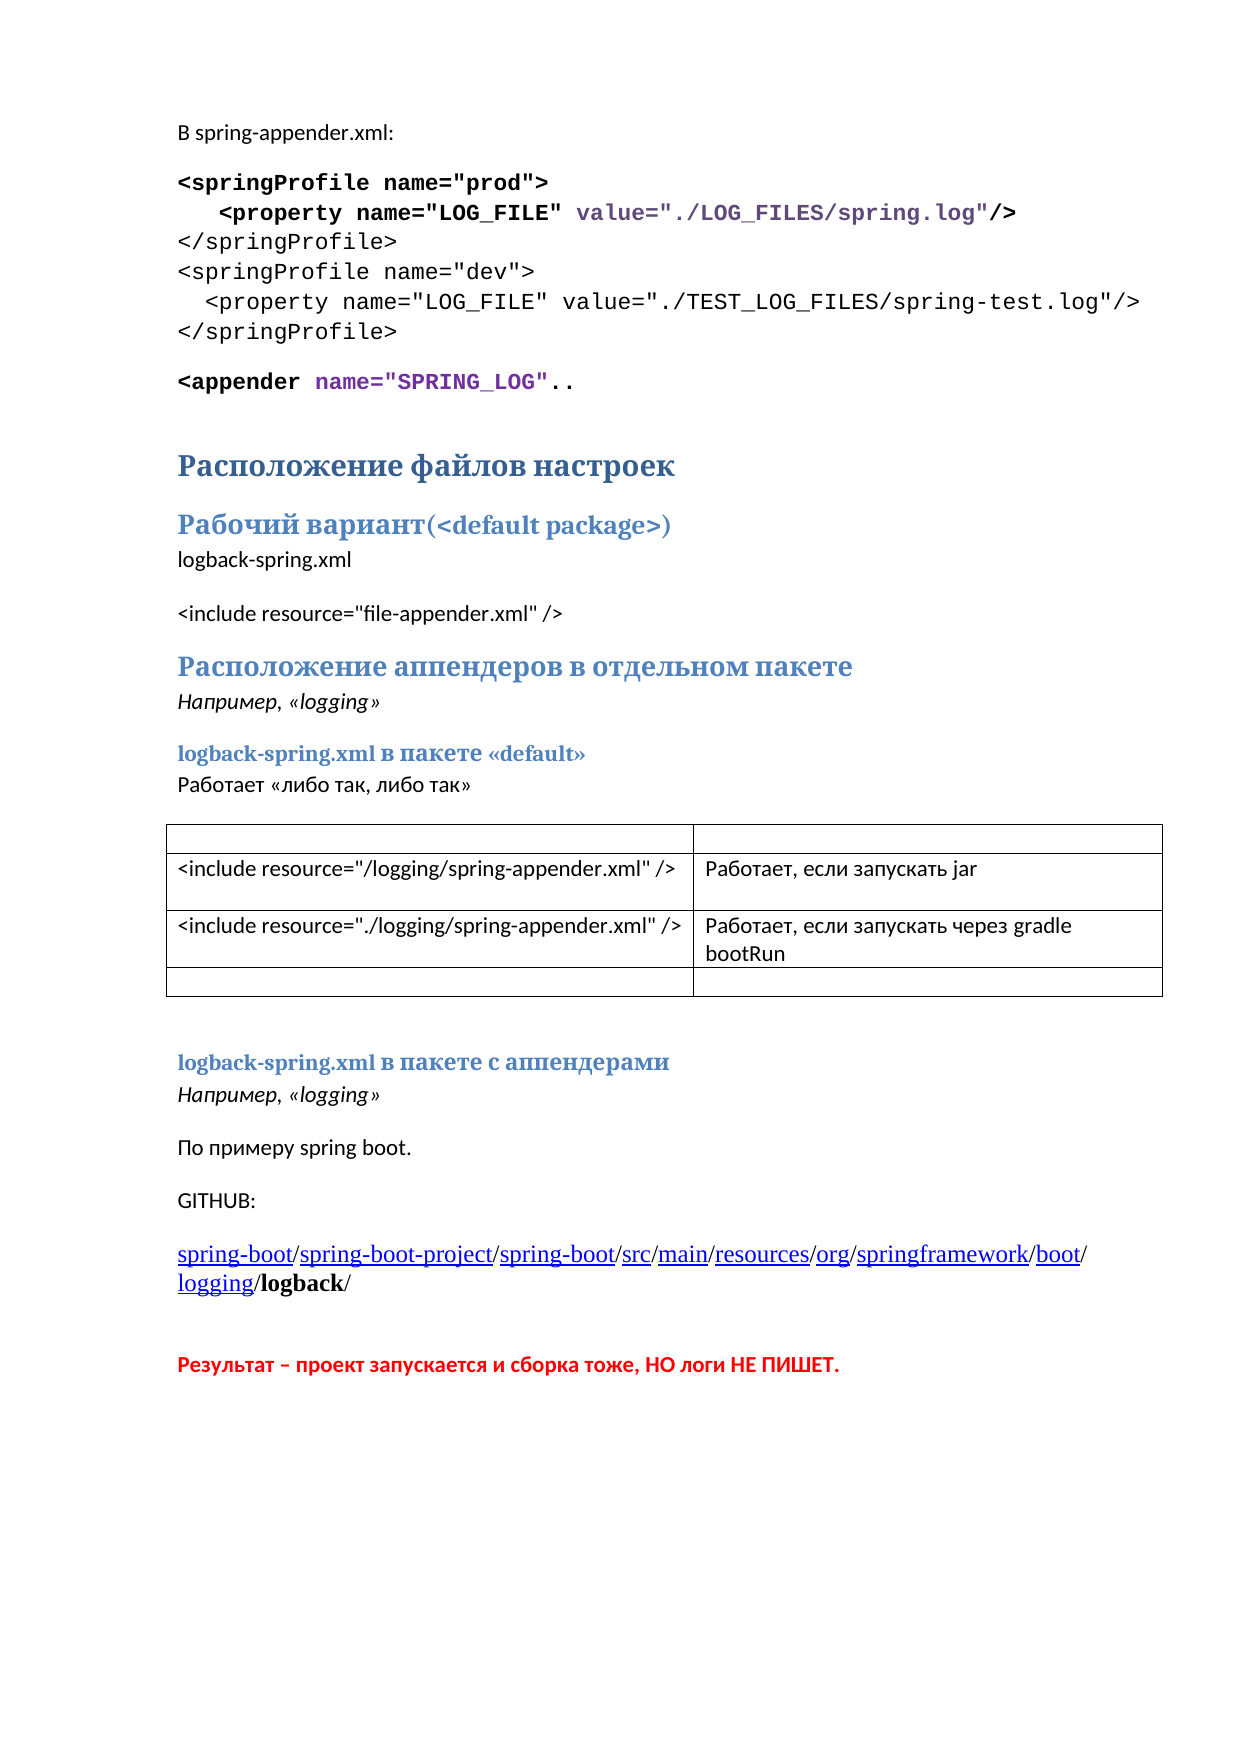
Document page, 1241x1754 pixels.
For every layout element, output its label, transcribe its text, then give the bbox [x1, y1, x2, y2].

text GITHUB: [177, 1186, 1152, 1214]
text По примеру spring boot. [177, 1133, 1152, 1161]
text logback-spring.xml [177, 546, 1152, 574]
text В spring-appender.xml: [177, 118, 1152, 146]
subtitle Расположение аппендеров в отдельном пакете [177, 652, 1152, 683]
text Работает «либо так, либо так» [177, 771, 1152, 799]
table_cell <include resource="./logging/spring-appender.xml" /> [167, 911, 693, 967]
table_cell [167, 968, 693, 996]
text spring-boot/spring-boot-project/spring-boot/src/main/resources/org/springframework/boot/logging/logback/ [177, 1239, 1152, 1297]
table_cell <include resource="/logging/spring-appender.xml" /> [167, 854, 693, 910]
text <appender name="SPRING_LOG".. [177, 371, 1152, 397]
subtitle logback-spring.xml в пакете с аппендерами [177, 1050, 1152, 1076]
table_cell Работает, если запускать jar [694, 854, 1162, 910]
text Например, «logging» [177, 1080, 1152, 1108]
subtitle Расположение файлов настроек [177, 451, 1152, 484]
table_cell Работает, если запускать через gradle bootRun [694, 911, 1162, 967]
subtitle Рабочий вариант(<default package>) [177, 510, 1152, 541]
table_cell [694, 968, 1162, 996]
text Например, «logging» [177, 687, 1152, 715]
table_header [694, 825, 1162, 853]
text Результат – проект запускается и сборка тоже, НО логи НЕ ПИШЕТ. [177, 1350, 1152, 1378]
text <include resource="file-appender.xml" /> [177, 599, 1152, 627]
table_header [167, 825, 693, 853]
subtitle logback-spring.xml в пакете «default» [177, 740, 1152, 767]
